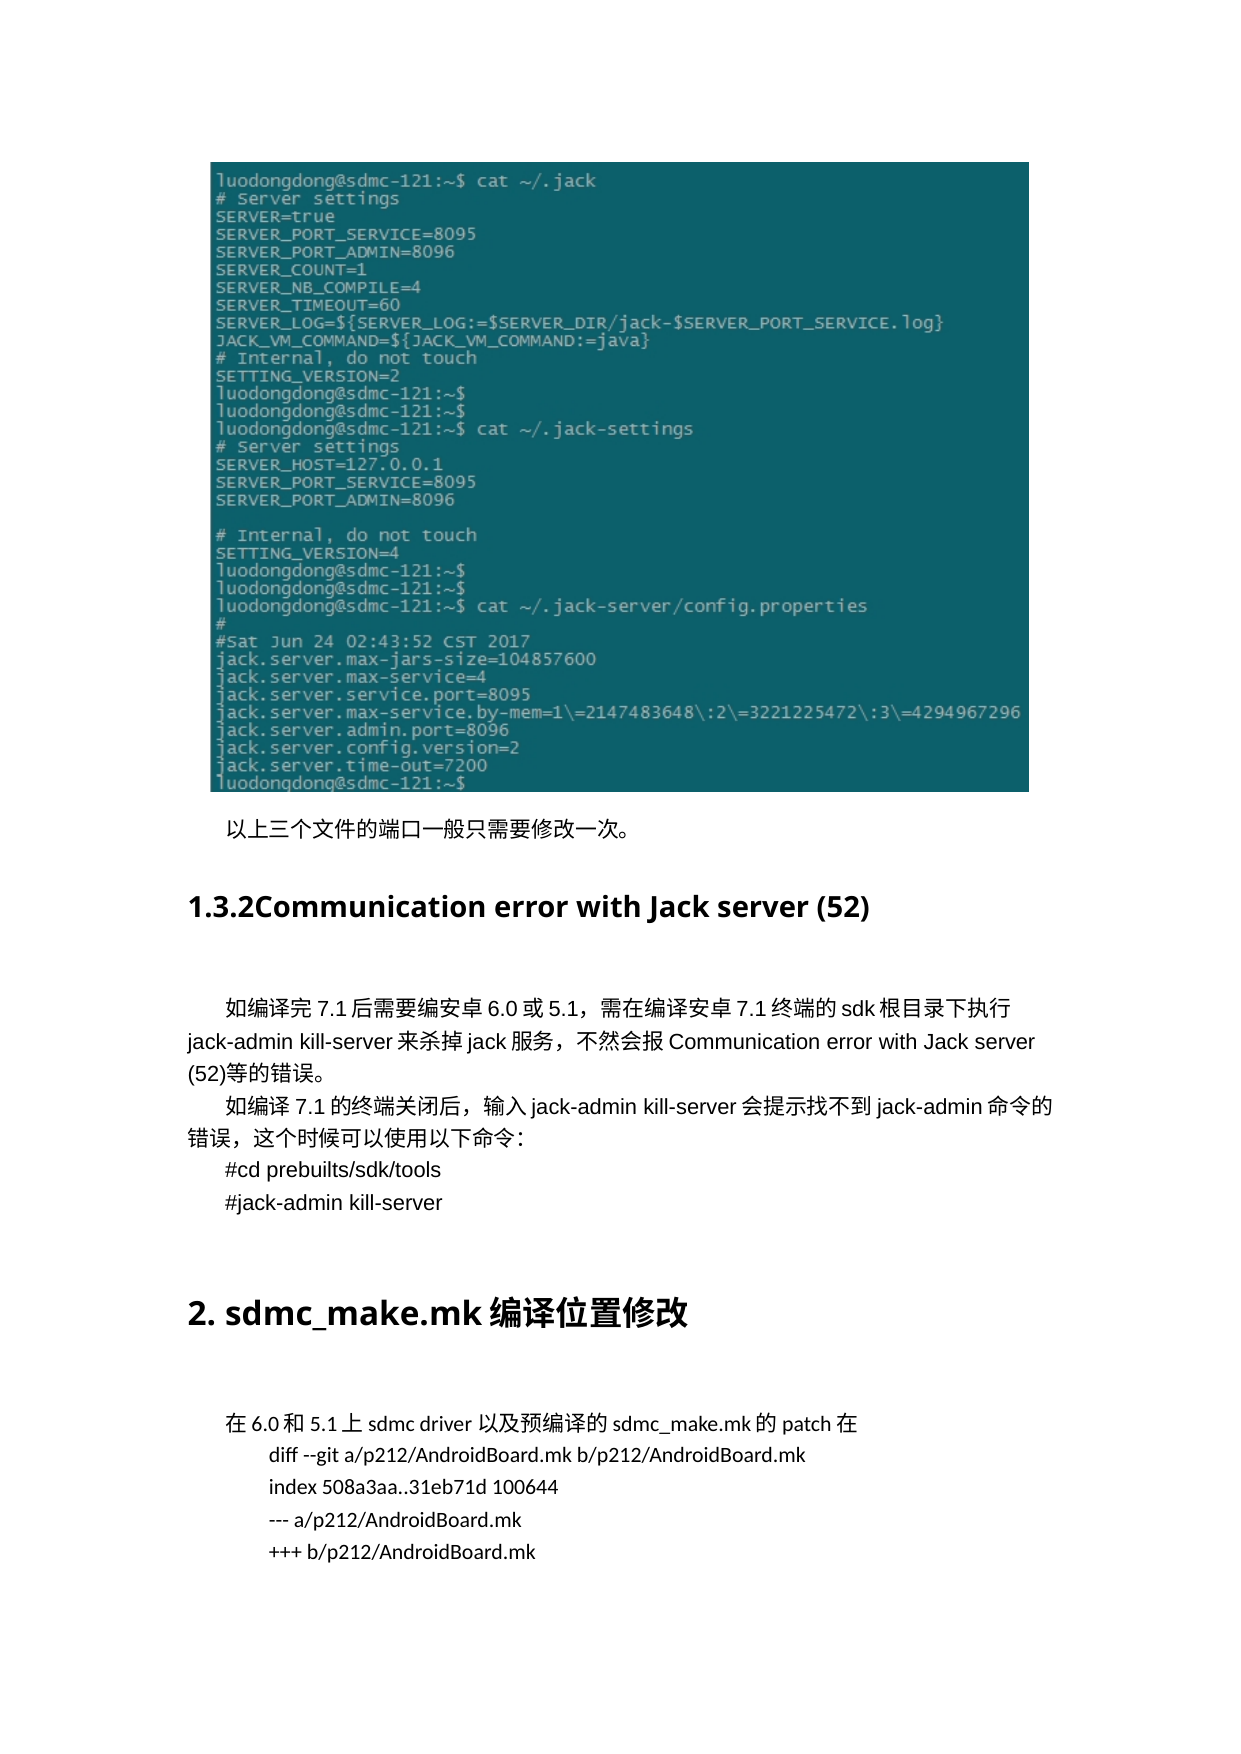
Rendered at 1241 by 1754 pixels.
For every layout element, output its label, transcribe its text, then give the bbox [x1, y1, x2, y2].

text 以上三个文件的端口一般只需要修改一次。 [187, 812, 1053, 844]
list index 508a3aa..31eb71d 100644 [225, 1471, 1053, 1503]
subtitle 1.3.2Communication error with Jack server (52) [187, 874, 1053, 939]
subtitle sdmc_make.mk编译位置修改 [187, 1278, 1053, 1343]
list diff --git a/p212/AndroidBoard.mk b/p212/AndroidBoard.mk [225, 1438, 1053, 1471]
text 如编译完7.1后需要编安卓6.0或5.1，需在编译安卓7.1终端的sdk根目录下执行jack-admin kill-server来杀掉jack服务，不然会报Communication error with Jack server (52)等的错误。 [187, 991, 1053, 1088]
list +++ b/p212/AndroidBoard.mk [225, 1536, 1053, 1568]
text #cd prebuilts/sdk/tools [187, 1153, 1053, 1186]
text 如编译7.1的终端关闭后，输入jack-admin kill-server会提示找不到jack-admin命令的错误，这个时候可以使用以下命令： [187, 1088, 1053, 1153]
text #jack-admin kill-server [187, 1186, 1053, 1218]
list --- a/p212/AndroidBoard.mk [225, 1503, 1053, 1536]
list 在6.0和5.1上sdmc driver 以及预编译的sdmc_make.mk的patch在 [225, 1406, 1053, 1438]
picture [210, 162, 1029, 792]
